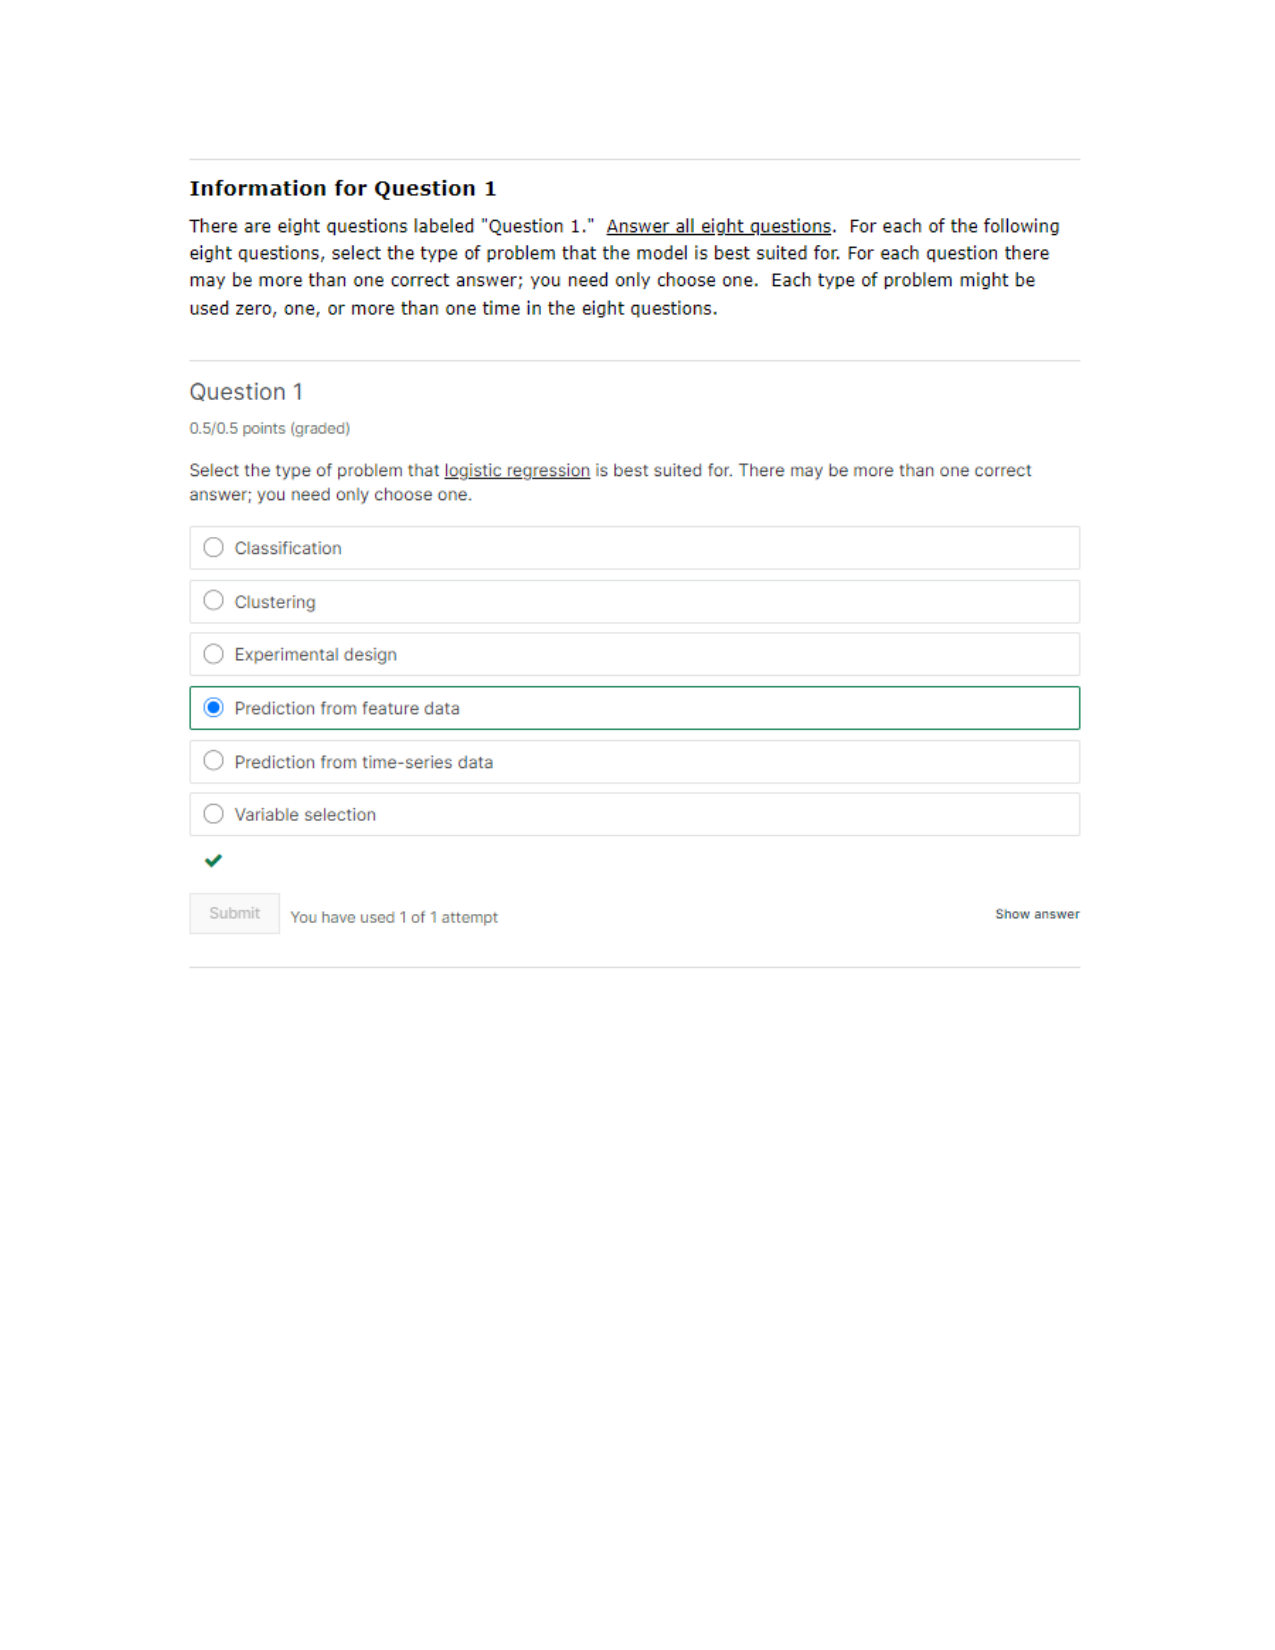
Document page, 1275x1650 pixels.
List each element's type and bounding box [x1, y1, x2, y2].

picture [150, 150, 1125, 974]
